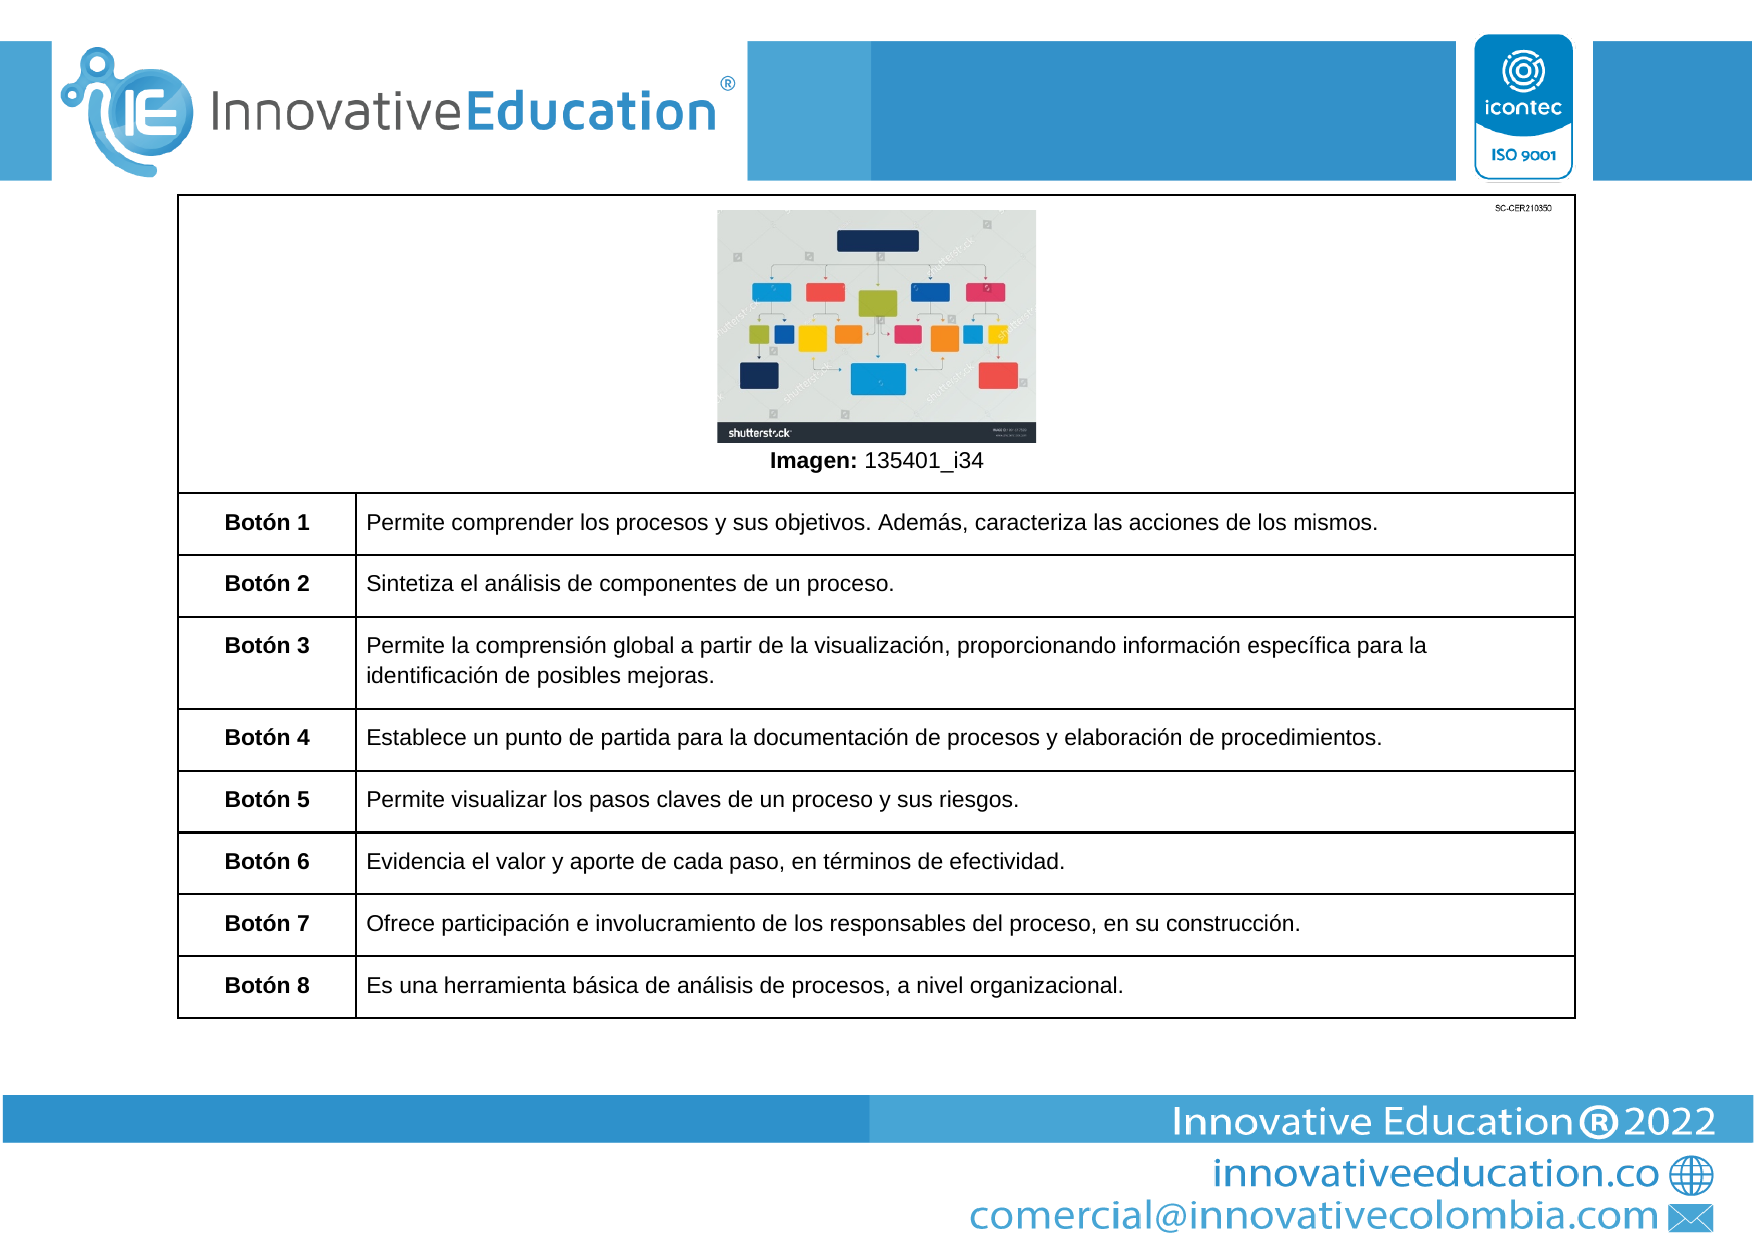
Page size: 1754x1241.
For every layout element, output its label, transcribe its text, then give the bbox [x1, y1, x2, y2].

table_cell Botón 1 [179, 494, 355, 554]
table_cell Botón 8 [179, 957, 355, 1017]
picture [1593, 28, 1752, 194]
table_cell Permite visualizar los pasos claves de un proceso y sus riesgos. [357, 772, 1574, 831]
table_cell Botón 6 [179, 834, 355, 893]
table_cell Botón 5 [179, 772, 355, 831]
table_cell Botón 7 [179, 895, 355, 955]
table_cell Botón 2 [179, 556, 355, 616]
table_cell Imagen: 135401_i34 [179, 196, 1574, 492]
table_cell Botón 3 [179, 618, 355, 708]
table_cell Permite comprender los procesos y sus objetivos. Además, caracteriza las acciones de los mismos. [357, 494, 1574, 554]
table_cell Sintetiza el análisis de componentes de un proceso. [357, 556, 1574, 616]
table_cell Ofrece participación e involucramiento de los responsables del proceso, en su construcción. [357, 895, 1574, 955]
table_cell Permite la comprensión global a partir de la visualización, proporcionando información específica para la identificación de posibles mejoras. [357, 618, 1574, 708]
table_cell Establece un punto de partida para la documentación de procesos y elaboración de procedimientos. [357, 710, 1574, 769]
picture [0, 28, 1456, 194]
picture [717, 210, 1037, 443]
picture [2, 1093, 1754, 1239]
table_cell Evidencia el valor y aporte de cada paso, en términos de efectividad. [357, 834, 1574, 893]
table_cell Es una herramienta básica de análisis de procesos, a nivel organizacional. [357, 957, 1574, 1017]
picture [1471, 32, 1576, 194]
table_cell Botón 4 [179, 710, 355, 769]
